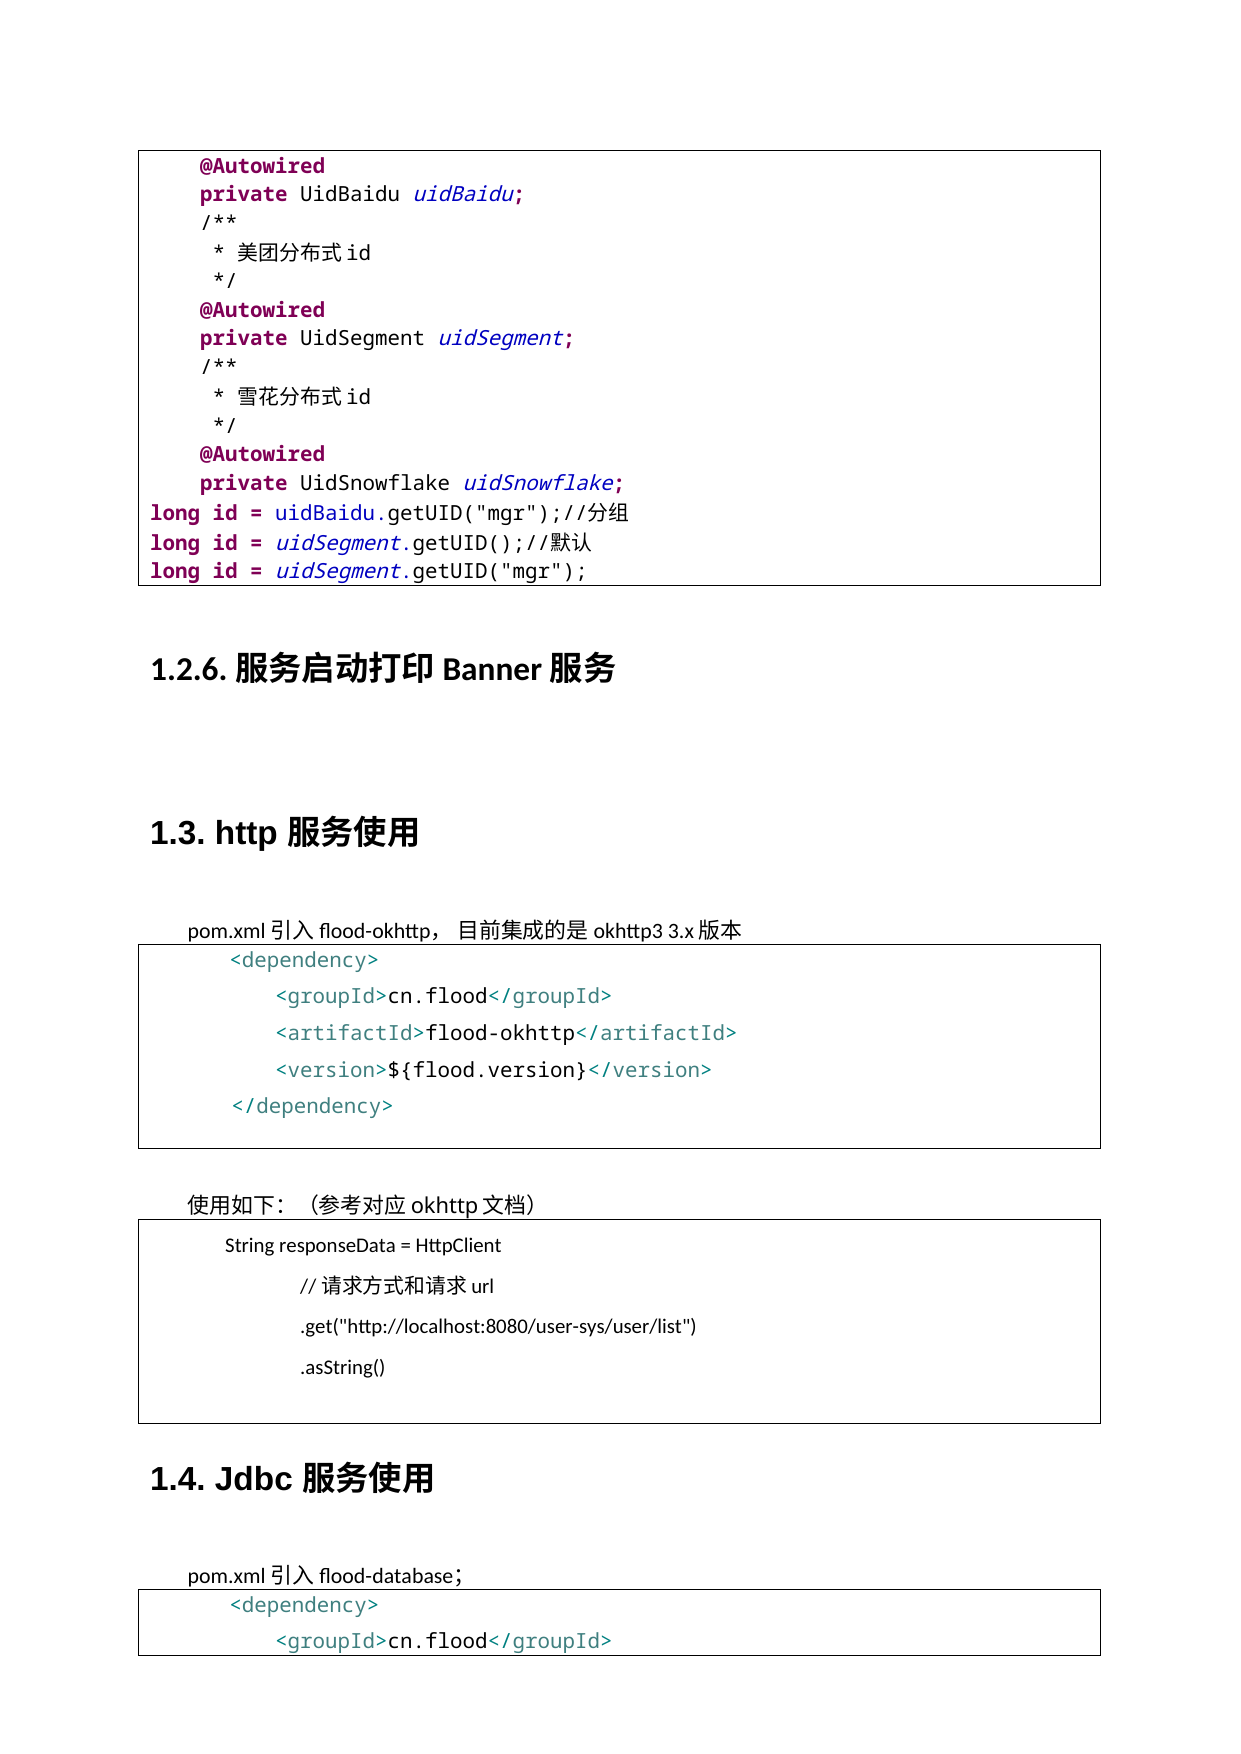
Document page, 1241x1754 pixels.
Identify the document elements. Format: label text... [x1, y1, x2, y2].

subtitle 1.3. http 服务使用 [150, 806, 1090, 854]
text 使用如下：（参考对应okhttp文档） [187, 1194, 1090, 1219]
table_header <dependency> <groupId>cn.flood</groupId> <artifactId>flood-okhttp</artifactId> <version>${flood.version}</version> </dependency> [139, 945, 1100, 1147]
subtitle 1.4. Jdbc 服务使用 [150, 1451, 1090, 1499]
subtitle 1.2.6. 服务启动打印 Banner 服务 [150, 641, 1090, 689]
text pom.xml 引入 flood-database； [187, 1561, 1090, 1589]
text pom.xml 引入 flood-okhttp， 目前集成的是 okhttp3 3.x 版本 [187, 916, 1090, 944]
table_header String responseData = HttpClient // 请求方式和请求url .get("http://localhost:8080/user-sys/user/list") .asString() [139, 1220, 1100, 1423]
table_header <dependency> <groupId>cn.flood</groupId> <artifactId>flood-database</artifactId> <version>${flood.version}</version> </dependency> [139, 1590, 1100, 1655]
